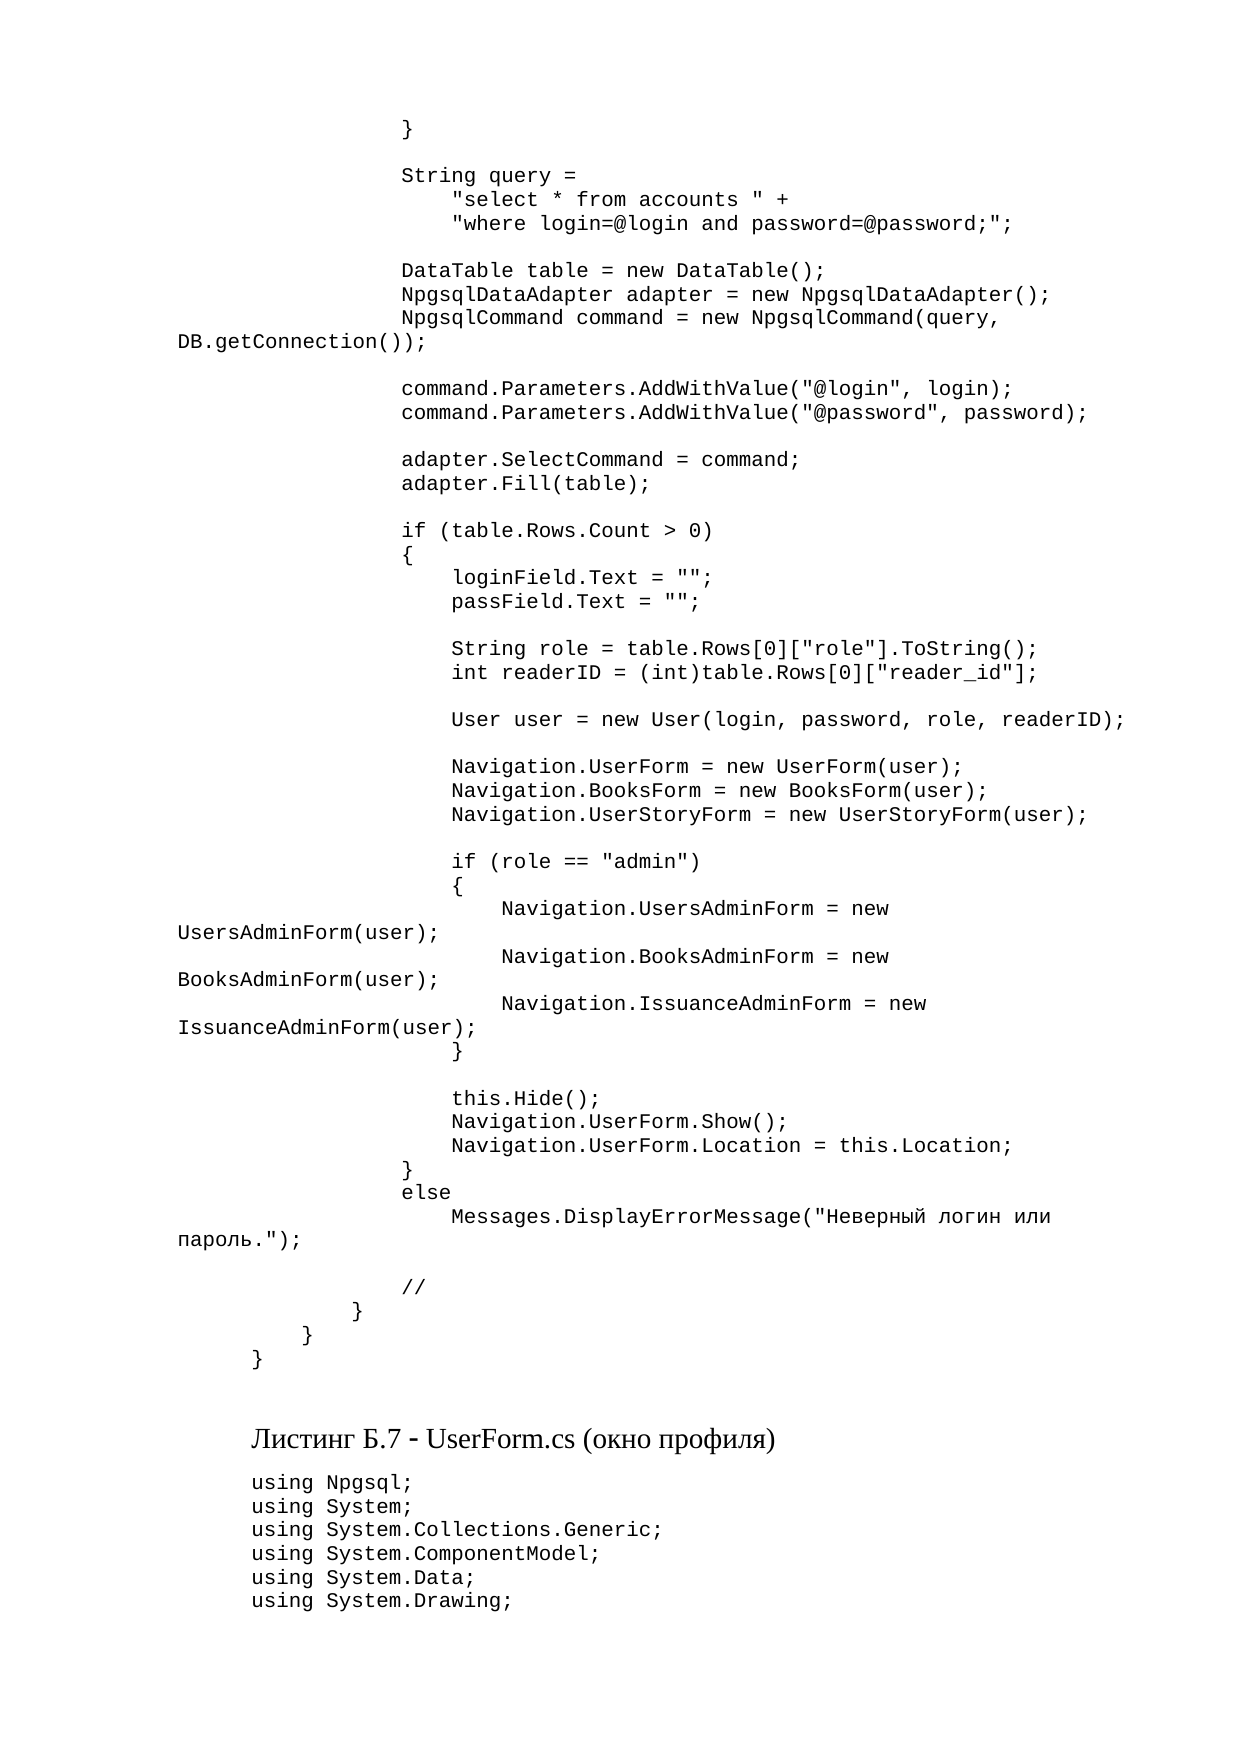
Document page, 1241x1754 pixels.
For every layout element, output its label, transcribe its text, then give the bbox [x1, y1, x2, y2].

text using System.ComponentModel; [177, 1543, 1152, 1567]
text Navigation.UsersAdminForm = new UsersAdminForm(user); [177, 898, 1152, 946]
text using System.Data; [177, 1567, 1152, 1590]
text // [177, 1277, 1152, 1300]
text String query = [177, 165, 1152, 189]
text Листинг Б.7 UserForm.cs (окно профиля) [177, 1422, 1152, 1455]
text Navigation.BooksForm = new BooksForm(user); [177, 780, 1152, 804]
text Navigation.IssuanceAdminForm = new IssuanceAdminForm(user); [177, 993, 1152, 1040]
text { [177, 544, 1152, 567]
text else [177, 1182, 1152, 1206]
text Navigation.UserForm.Location = this.Location; [177, 1135, 1152, 1158]
text passField.Text = ""; [177, 591, 1152, 615]
text } [177, 1300, 1152, 1324]
text } [177, 1040, 1152, 1064]
text using Npgsql; [177, 1472, 1152, 1496]
text adapter.Fill(table); [177, 473, 1152, 496]
text if (table.Rows.Count > 0) [177, 520, 1152, 544]
text Navigation.UserForm.Show(); [177, 1111, 1152, 1135]
text { [177, 875, 1152, 898]
text User user = new User(login, password, role, readerID); [177, 709, 1152, 733]
text } [177, 1348, 1152, 1371]
text String role = table.Rows[0]["role"].ToString(); [177, 638, 1152, 662]
text NpgsqlDataAdapter adapter = new NpgsqlDataAdapter(); [177, 284, 1152, 307]
text "where login=@login and password=@password;"; [177, 213, 1152, 236]
text adapter.SelectCommand = command; [177, 449, 1152, 473]
text Navigation.UserStoryForm = new UserStoryForm(user); [177, 804, 1152, 827]
text using System.Collections.Generic; [177, 1519, 1152, 1543]
text if (role == "admin") [177, 851, 1152, 875]
text DataTable table = new DataTable(); [177, 260, 1152, 284]
text this.Hide(); [177, 1088, 1152, 1111]
text Messages.DisplayErrorMessage("Неверный логин или пароль."); [177, 1206, 1152, 1253]
text Navigation.BooksAdminForm = new BooksAdminForm(user); [177, 946, 1152, 993]
text using System; [177, 1496, 1152, 1519]
text loginField.Text = ""; [177, 567, 1152, 591]
text int readerID = (int)table.Rows[0]["reader_id"]; [177, 662, 1152, 686]
text } [177, 118, 1152, 142]
text NpgsqlCommand command = new NpgsqlCommand(query, DB.getConnection()); [177, 307, 1152, 354]
text Navigation.UserForm = new UserForm(user); [177, 757, 1152, 780]
text command.Parameters.AddWithValue("@login", login); [177, 378, 1152, 402]
text "select * from accounts " + [177, 189, 1152, 213]
text } [177, 1158, 1152, 1182]
text command.Parameters.AddWithValue("@password", password); [177, 402, 1152, 426]
text using System.Drawing; [177, 1590, 1152, 1614]
text } [177, 1324, 1152, 1348]
